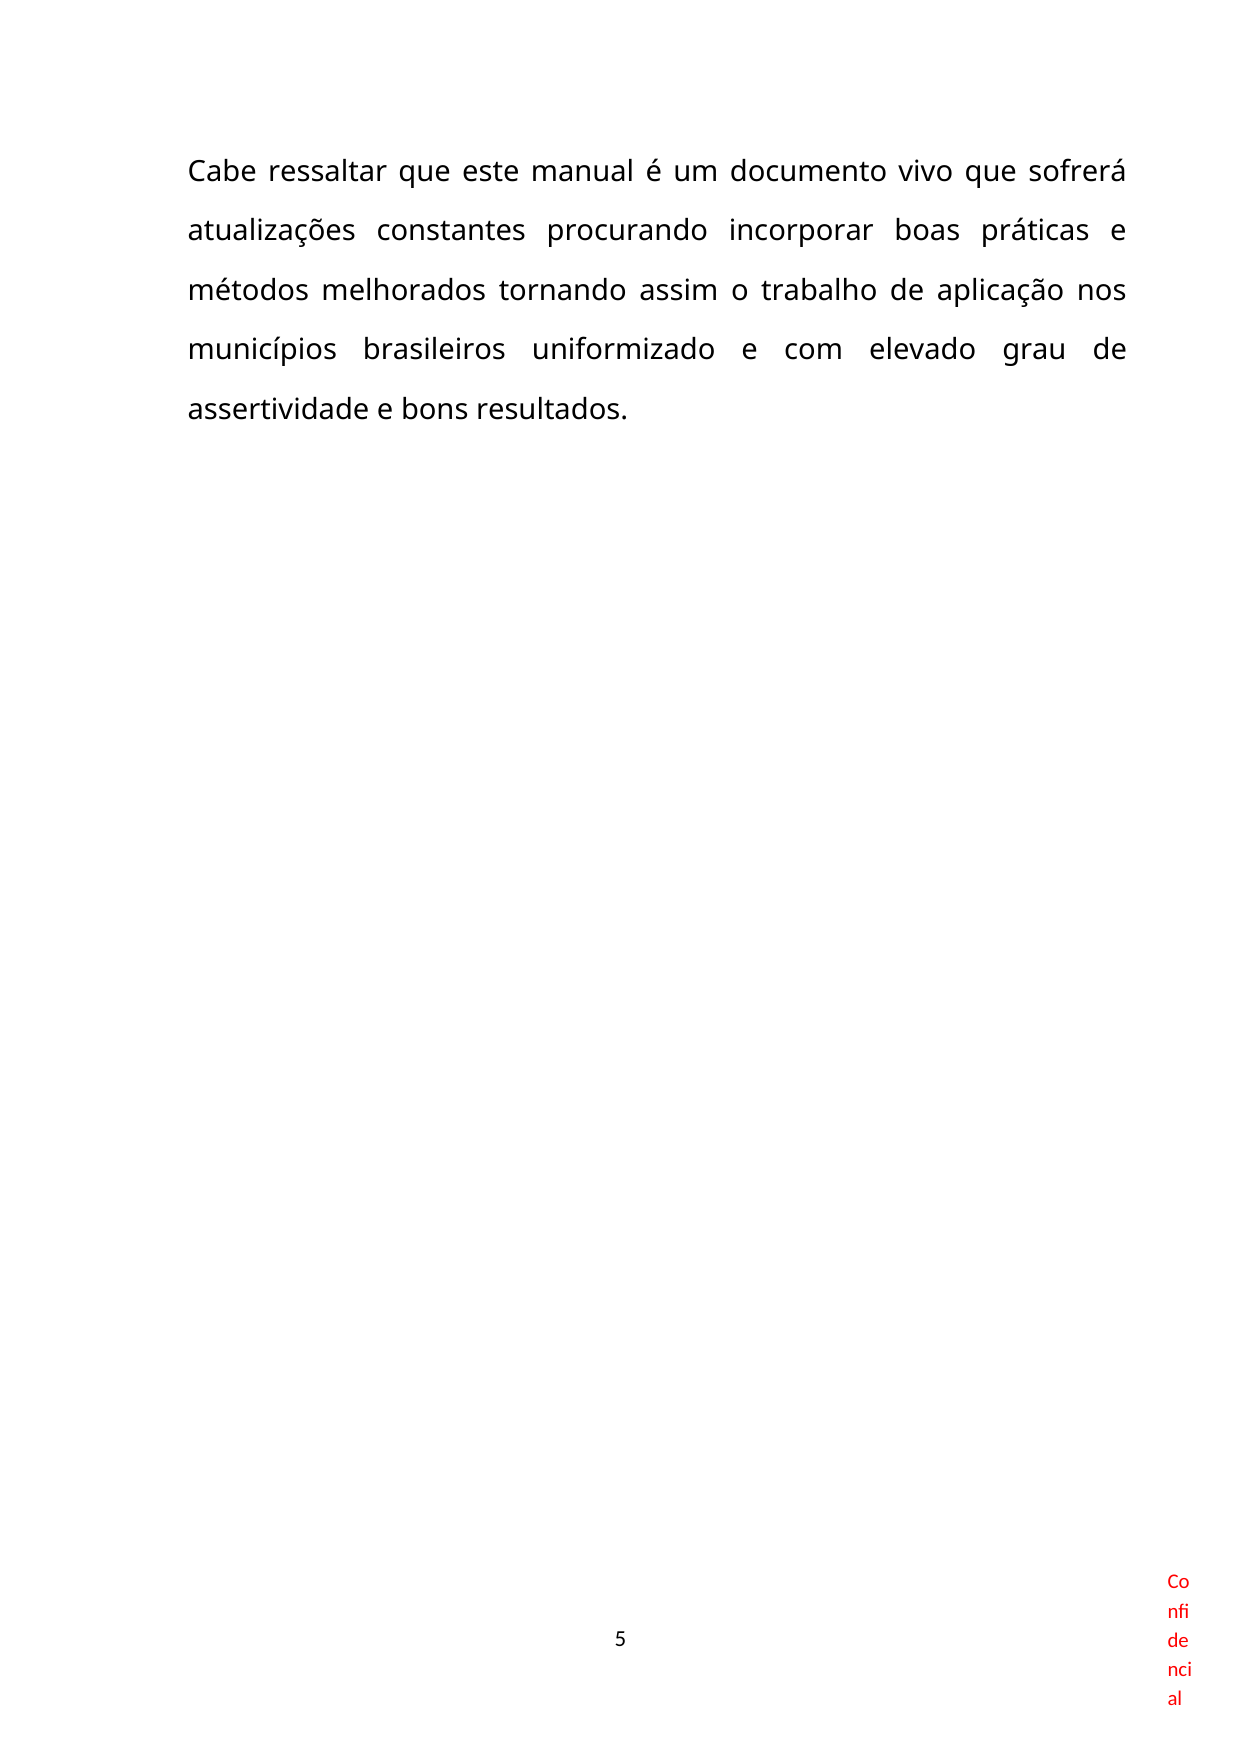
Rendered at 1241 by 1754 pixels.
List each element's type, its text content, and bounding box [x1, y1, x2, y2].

text Cabe ressaltar que este manual é um documento vivo que sofrerá atualizações constantes procurando incorporar boas práticas e métodos melhorados tornando assim o trabalho de aplicação nos municípios brasileiros uniformizado e com elevado grau de assertividade e bons resultados. [187, 150, 1128, 428]
